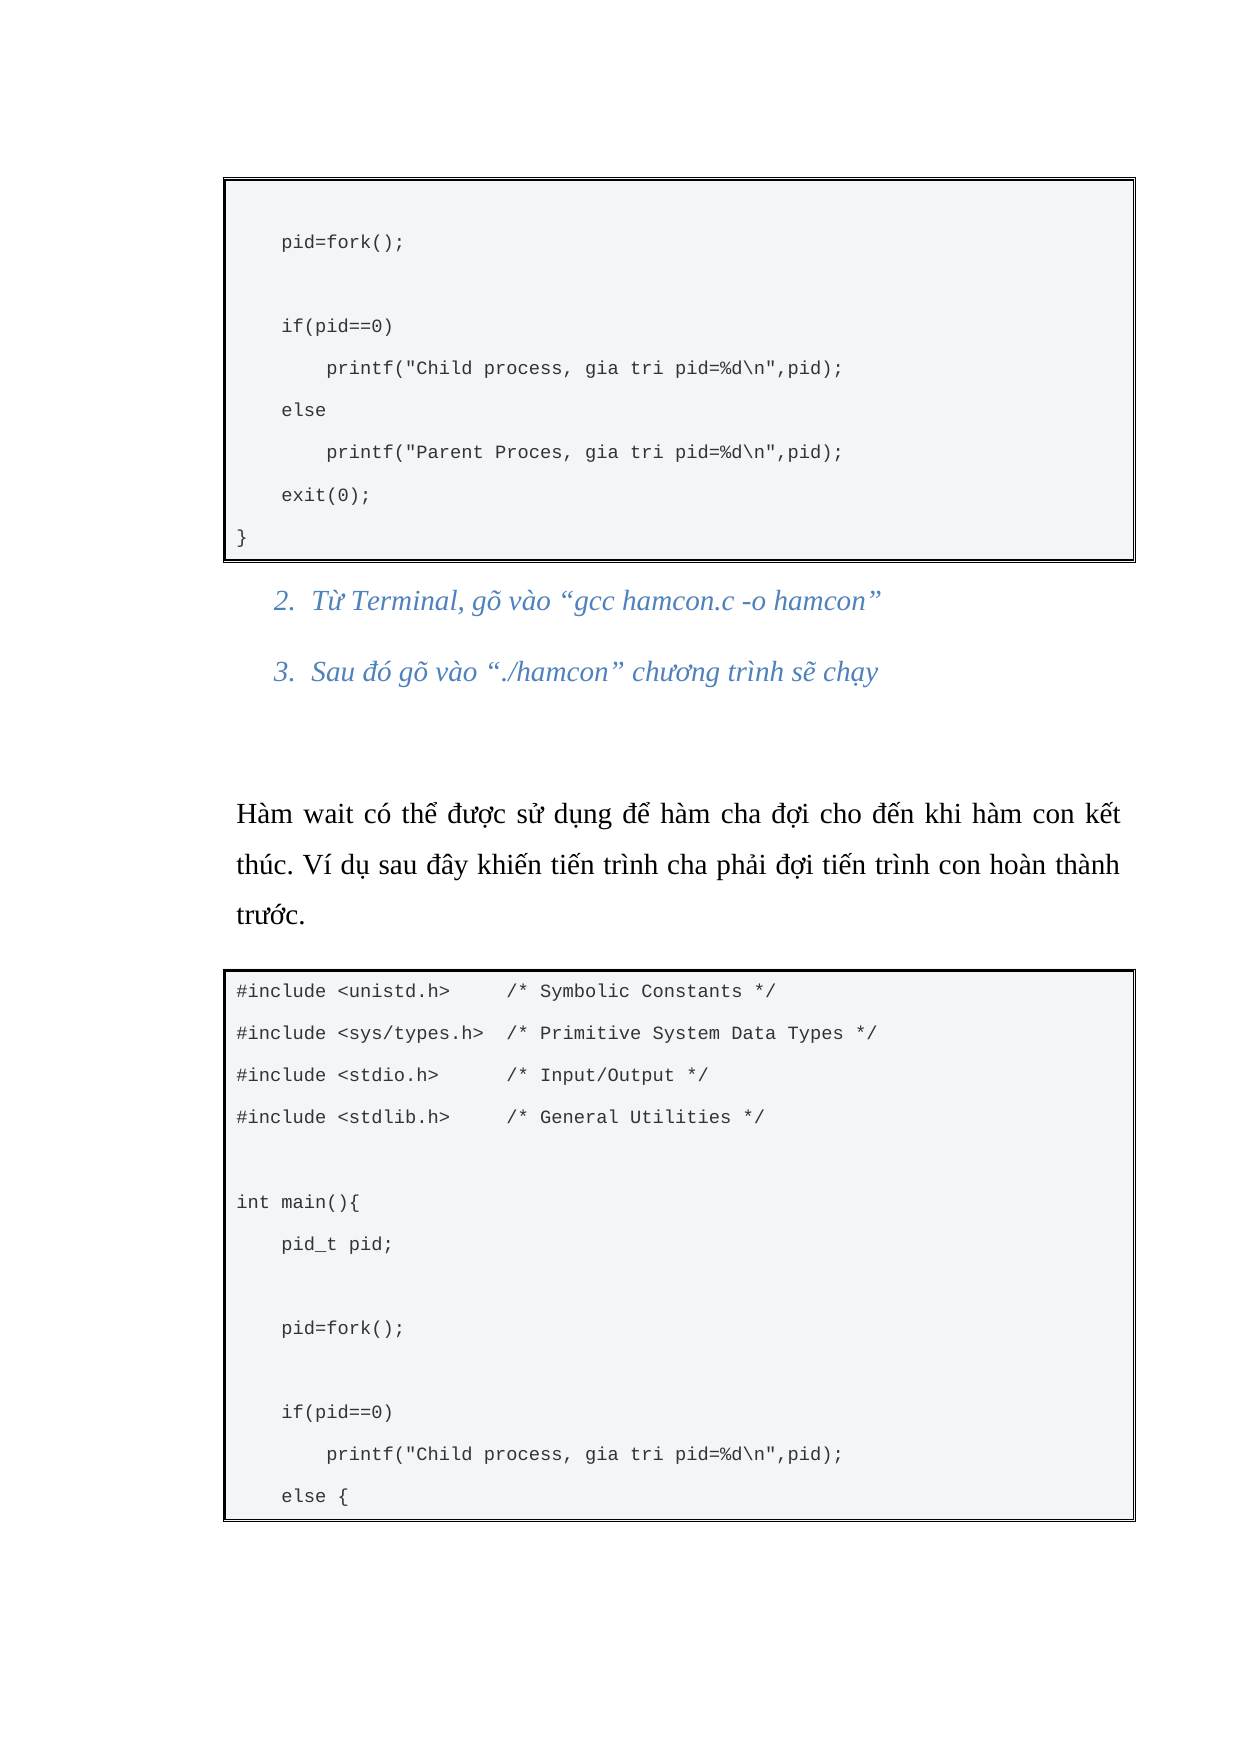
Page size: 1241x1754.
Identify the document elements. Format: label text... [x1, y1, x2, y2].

list Sau đó gõ vào “./hamcon” chương trình sẽ chạy [274, 654, 1122, 688]
text Hàm wait có thể được sử dụng để hàm cha đợi cho đến khi hàm con kết thúc. Ví dụ sau đây khiến tiến trình cha phải đợi tiến trình con hoàn thành trước. [236, 797, 1122, 931]
text int main(){ [226, 1179, 1133, 1214]
text } [226, 514, 1133, 559]
text pid=fork(); [226, 219, 1133, 254]
list Từ Terminal, gõ vào “gcc hamcon.c -o hamcon” [274, 583, 1122, 617]
text #include <sys/types.h> /* Primitive System Data Types */ [226, 1011, 1133, 1045]
text pid_t pid; [226, 1221, 1133, 1256]
text #include <stdlib.h> /* General Utilities */ [226, 1095, 1133, 1129]
text exit(0); [226, 472, 1133, 507]
text printf("Child process, gia tri pid=%d\n",pid); [226, 346, 1133, 380]
text else [226, 388, 1133, 422]
text #include <unistd.h> /* Symbolic Constants */ [226, 972, 1133, 1003]
text #include <stdio.h> /* Input/Output */ [226, 1053, 1133, 1087]
text if(pid==0) [226, 303, 1133, 338]
text if(pid==0) [226, 1389, 1133, 1424]
text pid=fork(); [226, 1305, 1133, 1340]
text else { [226, 1473, 1133, 1519]
text printf("Parent Proces, gia tri pid=%d\n",pid); [226, 430, 1133, 464]
text printf("Child process, gia tri pid=%d\n",pid); [226, 1431, 1133, 1466]
